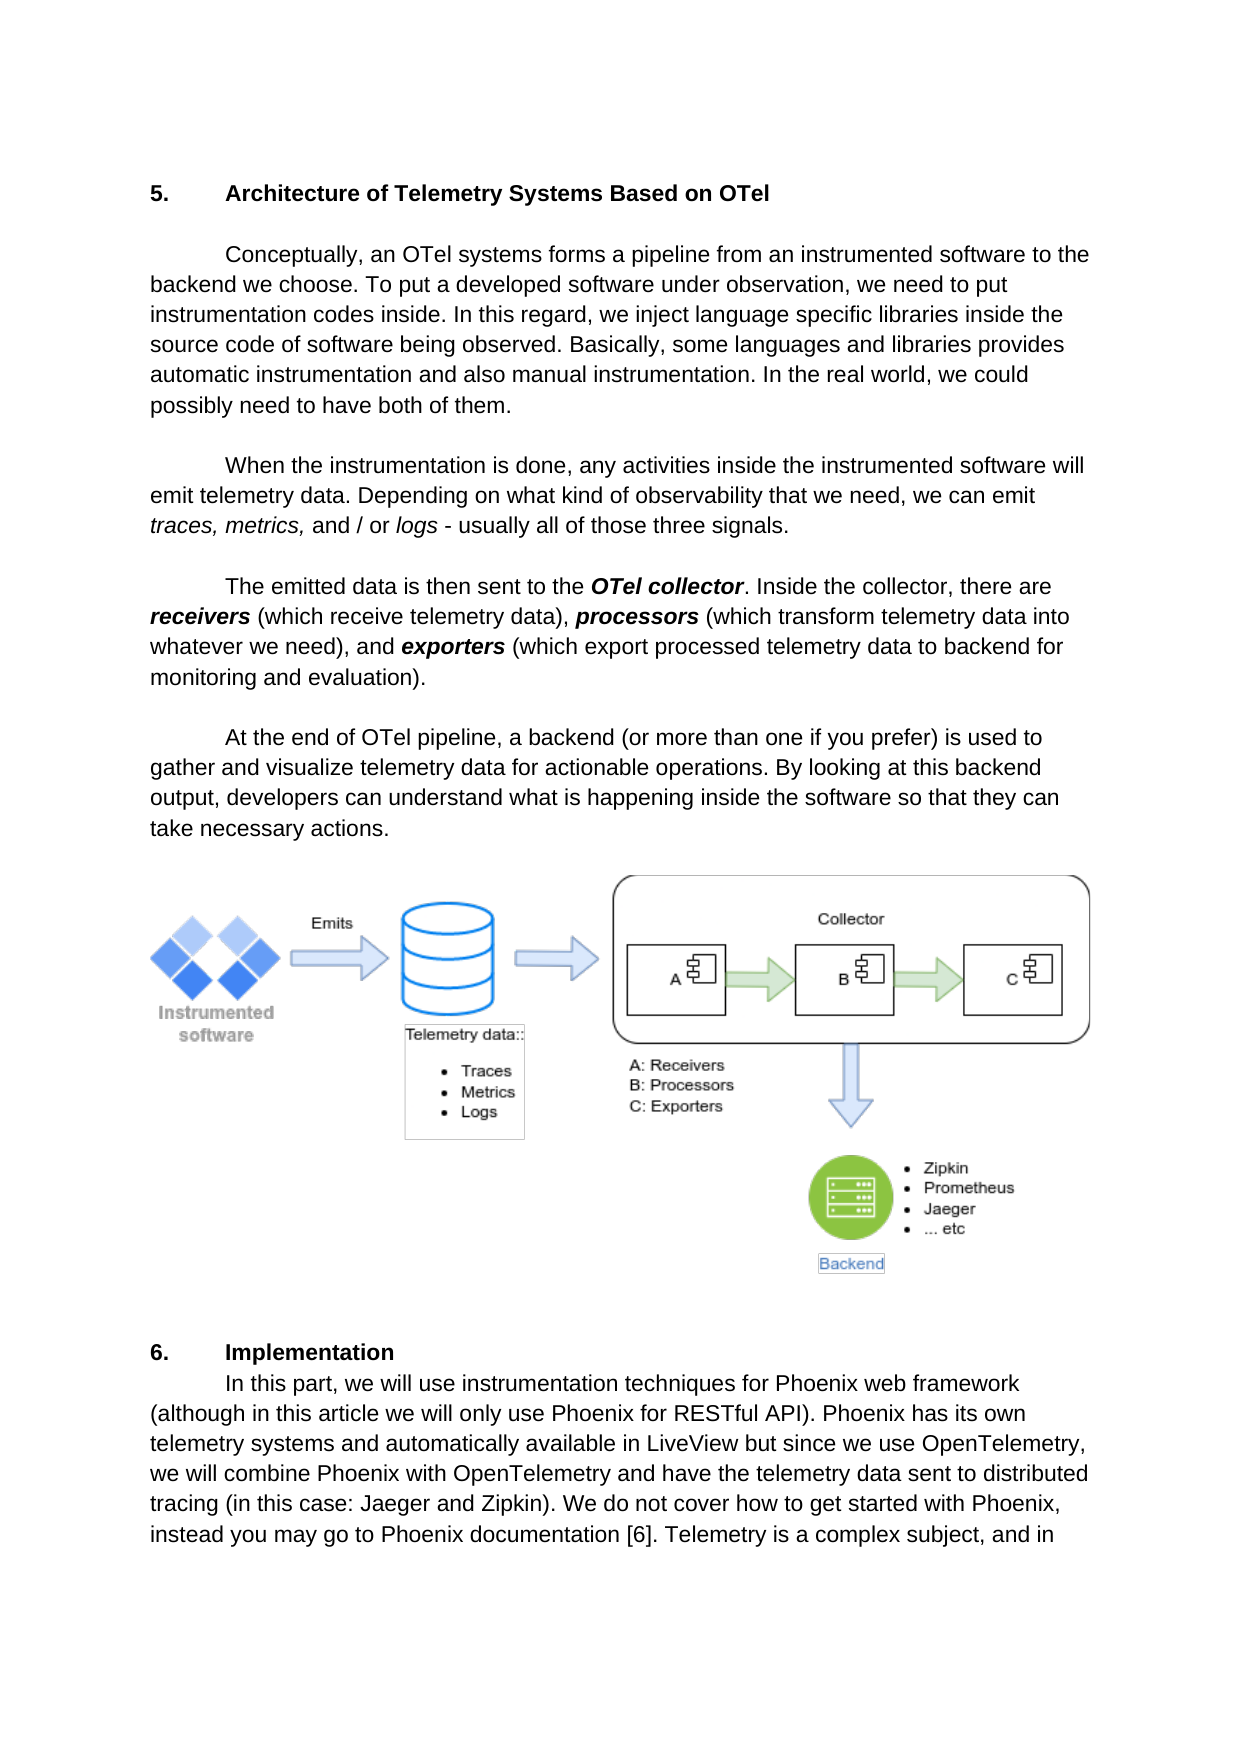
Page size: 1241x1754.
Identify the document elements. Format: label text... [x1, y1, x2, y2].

text At the end of OTel pipeline, a backend (or more than one if you prefer) is used to gather and visualize telemetry data for actionable operations. By looking at this backend output, developers can understand what is happening inside the software so that they can take necessary actions. [150, 724, 1090, 841]
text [150, 1369, 1090, 1547]
text 5. Architecture of Telemetry Systems Based on OTel [150, 180, 1090, 207]
text Conceptually, an OTel systems forms a pipeline from an instrumented software to the backend we choose. To put a developed software under observation, we need to put instrumentation codes inside. In this regard, we inject language specific libraries inside the source code of software being observed. Basically, some languages and libraries provides automatic instrumentation and also manual instrumentation. In the real world, we could possibly need to have both of them. [150, 241, 1090, 418]
text The emitted data is then sent to the OTel collector. Inside the collector, there are receivers (which receive telemetry data), processors (which transform telemetry data into whatever we need), and exporters (which export processed telemetry data to backend for monitoring and evaluation). [150, 573, 1090, 690]
text When the instrumentation is done, any activities inside the instrumented software will emit telemetry data. Depending on what kind of observability that we need, we can emit traces, metrics, and / or logs - usually all of those three signals. [150, 452, 1090, 539]
picture [150, 875, 1091, 1275]
text 6. Implementation [150, 1339, 1090, 1366]
